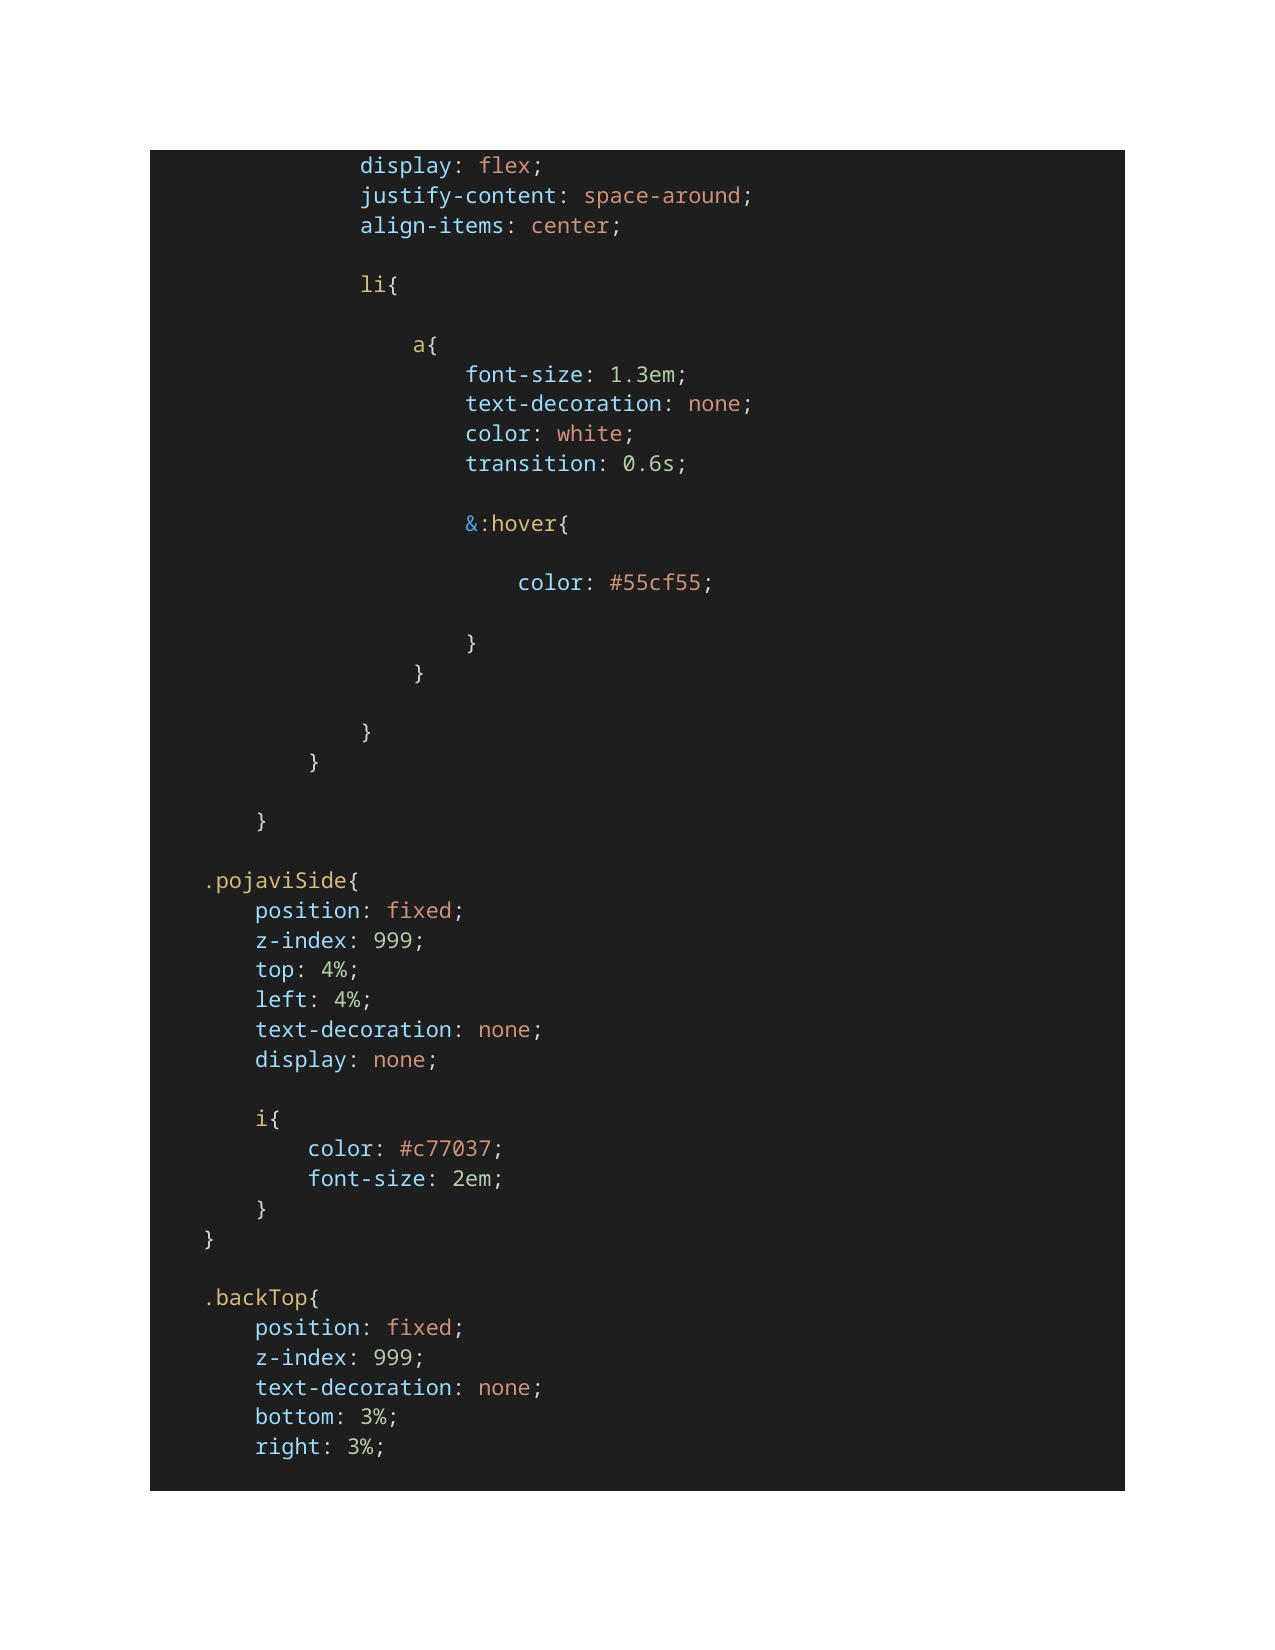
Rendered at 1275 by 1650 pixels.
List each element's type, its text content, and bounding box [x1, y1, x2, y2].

text color: #c77037; [150, 1133, 1125, 1163]
text } [150, 1193, 1125, 1222]
text } [150, 627, 1125, 656]
text text-decoration: none; [150, 388, 1125, 418]
text li{ [150, 269, 1125, 299]
text position: fixed; [150, 895, 1125, 924]
text display: flex; [150, 150, 1125, 180]
text .backTop{ [150, 1282, 1125, 1312]
text right: 3%; [150, 1431, 1125, 1461]
text .pojaviSide{ [150, 865, 1125, 895]
text top: 4%; [150, 954, 1125, 984]
text } [150, 1222, 1125, 1252]
text color: #55cf55; [150, 567, 1125, 597]
text i{ [150, 1103, 1125, 1133]
text } [150, 716, 1125, 746]
text } [150, 746, 1125, 776]
text align-items: center; [150, 209, 1125, 239]
text transition: 0.6s; [150, 448, 1125, 478]
text display: none; [150, 1044, 1125, 1073]
text z-index: 999; [150, 1342, 1125, 1371]
text justify-content: space-around; [150, 180, 1125, 209]
text text-decoration: none; [150, 1371, 1125, 1401]
text } [150, 656, 1125, 686]
text font-size: 1.3em; [150, 358, 1125, 388]
text left: 4%; [150, 984, 1125, 1014]
text position: fixed; [150, 1312, 1125, 1342]
text color: white; [150, 418, 1125, 448]
text text-decoration: none; [150, 1014, 1125, 1044]
text z-index: 999; [150, 924, 1125, 954]
text font-size: 2em; [150, 1163, 1125, 1193]
text &:hover{ [150, 507, 1125, 537]
text a{ [150, 329, 1125, 358]
text bottom: 3%; [150, 1401, 1125, 1431]
text } [150, 805, 1125, 835]
